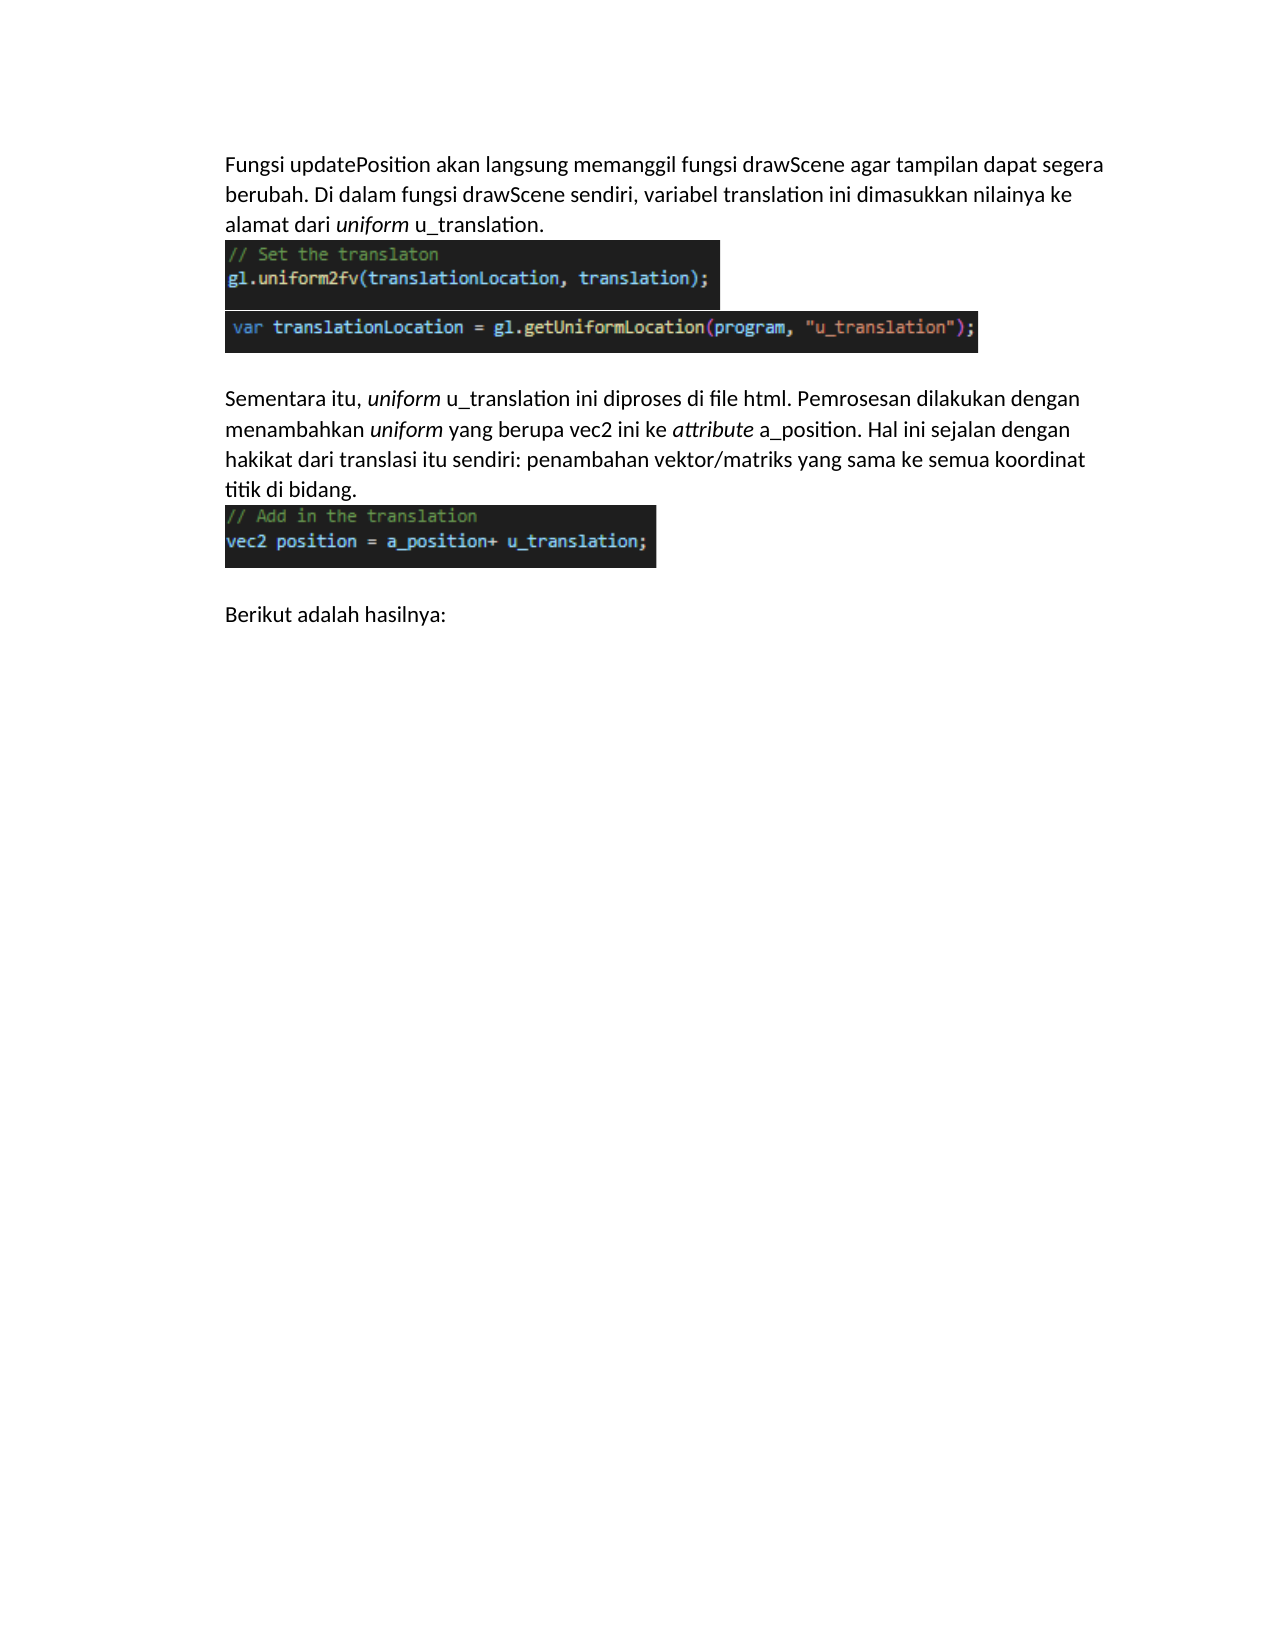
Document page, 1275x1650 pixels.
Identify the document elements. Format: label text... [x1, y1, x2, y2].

picture [225, 311, 979, 353]
list Berikut adalah hasilnya: [225, 600, 1125, 628]
picture [225, 505, 657, 568]
list Sementara itu, uniform u_translation ini diproses di file html. Pemrosesan dilakukan dengan menambahkan uniform yang berupa vec2 ini ke attribute a_position. Hal ini sejalan dengan hakikat dari translasi itu sendiri: penambahan vektor/matriks yang sama ke semua koordinat titik di bidang. [225, 384, 1125, 503]
picture [225, 240, 721, 310]
list Fungsi updatePosition akan langsung memanggil fungsi drawScene agar tampilan dapat segera berubah. Di dalam fungsi drawScene sendiri, variabel translation ini dimasukkan nilainya ke alamat dari uniform u_translation. [225, 150, 1125, 238]
